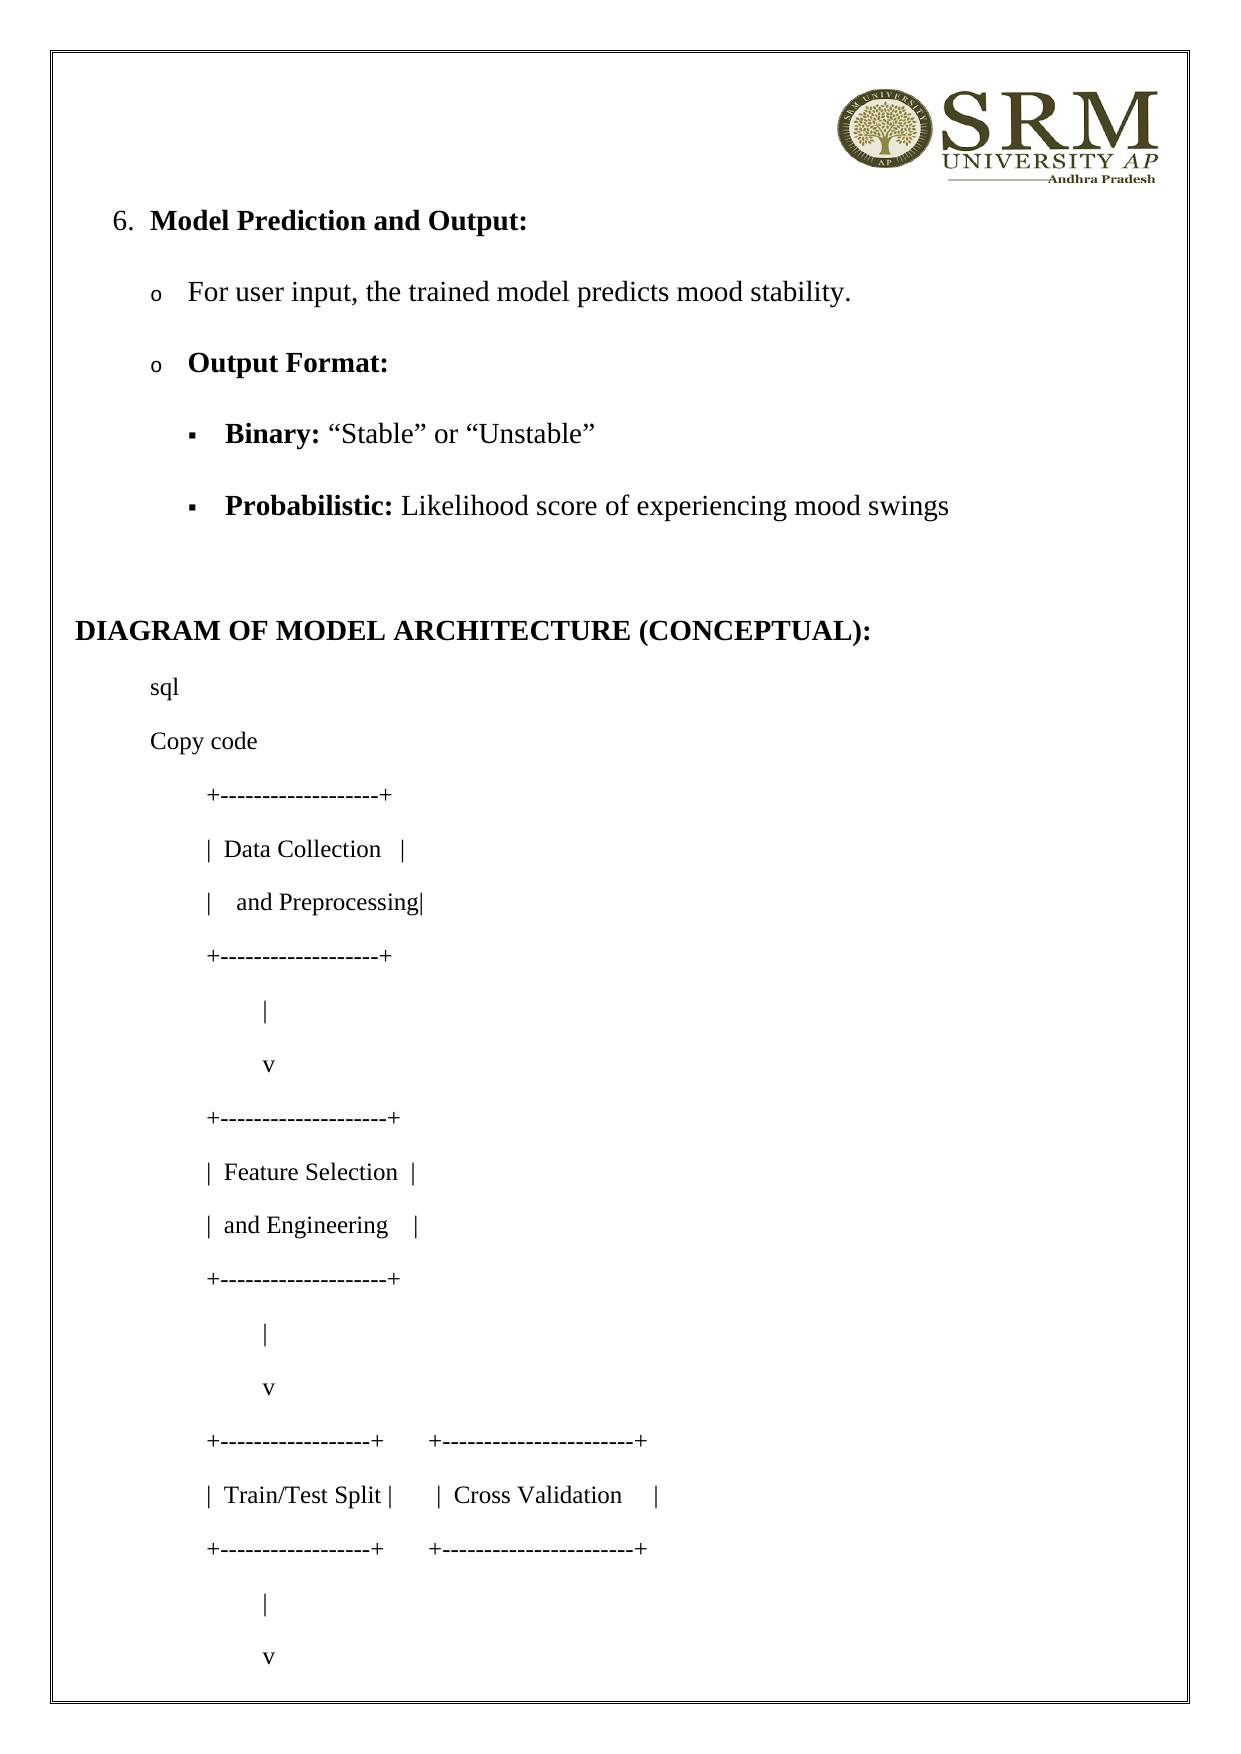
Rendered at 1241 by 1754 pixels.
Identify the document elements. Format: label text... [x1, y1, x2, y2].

text +------------------+ +-----------------------+ [150, 1426, 1165, 1455]
picture [835, 75, 1161, 204]
list For user input, the trained model predicts mood stability. [150, 274, 1165, 308]
text +-------------------+ [150, 941, 1165, 970]
text +--------------------+ [150, 1103, 1165, 1132]
text | Train/Test Split | | Cross Validation | [150, 1480, 1165, 1509]
text | Feature Selection | [150, 1157, 1165, 1186]
text v [150, 1641, 1165, 1670]
text | [150, 1318, 1165, 1347]
text +--------------------+ [150, 1264, 1165, 1293]
text | [150, 995, 1165, 1024]
text | and Engineering | [150, 1211, 1165, 1239]
text v [150, 1049, 1165, 1078]
text +-------------------+ [150, 780, 1165, 808]
text v [150, 1372, 1165, 1401]
text sql [150, 672, 1165, 701]
text Copy code [150, 726, 1165, 755]
list Probabilistic: Likelihood score of experiencing mood swings [187, 488, 1165, 521]
list Binary: “Stable” or “Unstable” [187, 417, 1165, 450]
list Model Prediction and Output: [112, 203, 1165, 237]
text | Data Collection | [150, 834, 1165, 862]
text +------------------+ +-----------------------+ [150, 1534, 1165, 1562]
text | and Preprocessing| [150, 887, 1165, 916]
list Output Format: [150, 345, 1165, 379]
text | [150, 1588, 1165, 1616]
text DIAGRAM OF MODEL ARCHITECTURE (CONCEPTUAL): [75, 613, 1165, 646]
